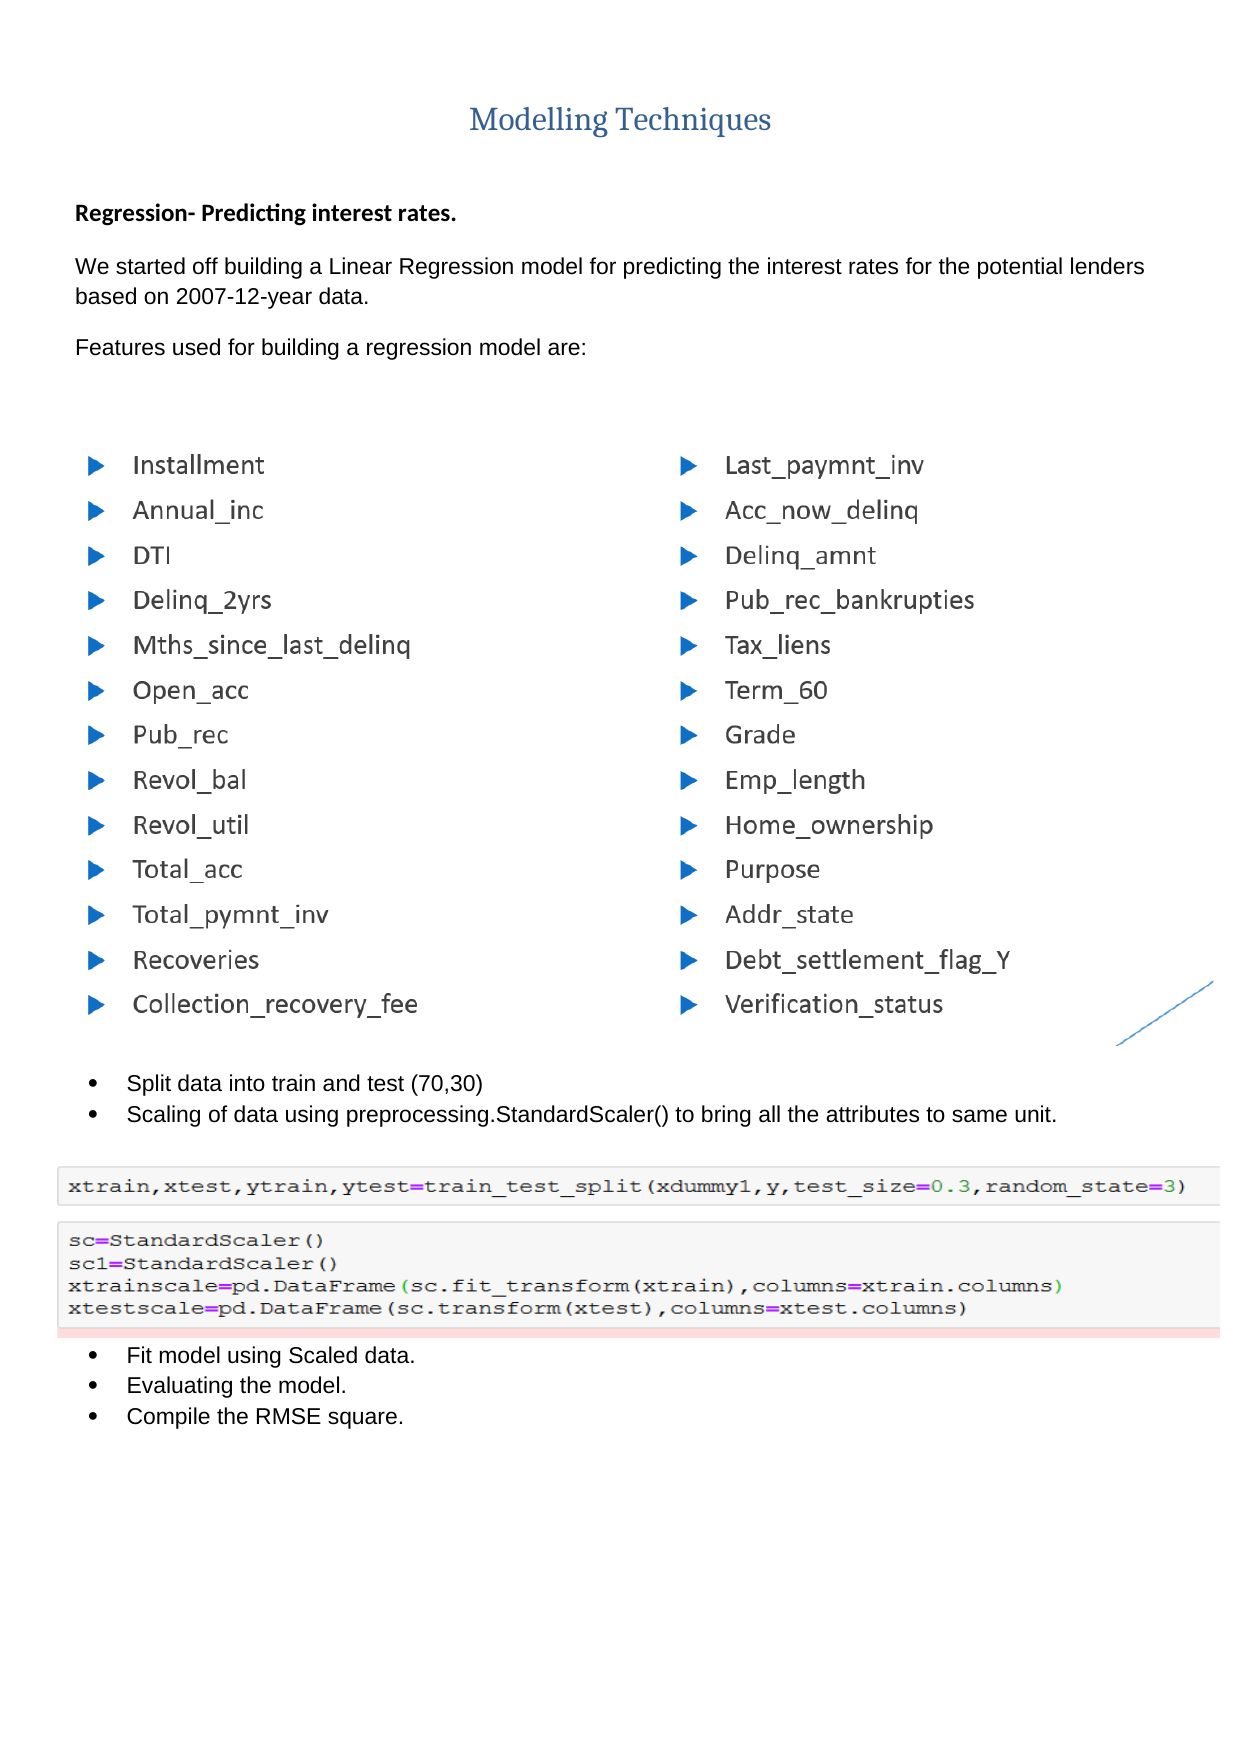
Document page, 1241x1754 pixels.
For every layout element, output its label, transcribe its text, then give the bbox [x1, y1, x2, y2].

list Split data into train and test (70,30) [89, 1070, 1165, 1097]
subtitle Modelling Techniques [75, 100, 1165, 138]
text We started off building a Linear Regression model for predicting the interest rates for the potential lenders based on 2007-12-year data. [75, 253, 1165, 309]
list Compile the RMSE square. [89, 1403, 1165, 1429]
list Evaluating the model. [89, 1372, 1165, 1399]
list Scaling of data using preprocessing.StandardScaler() to bring all the attributes to same unit. [89, 1101, 1165, 1127]
text Features used for building a regression model are: [75, 334, 1165, 361]
picture [45, 438, 1214, 1046]
list Fit model using Scaled data. [89, 1342, 1165, 1368]
picture [45, 1163, 1221, 1338]
text Regression- Predicting interest rates. [75, 197, 1165, 228]
